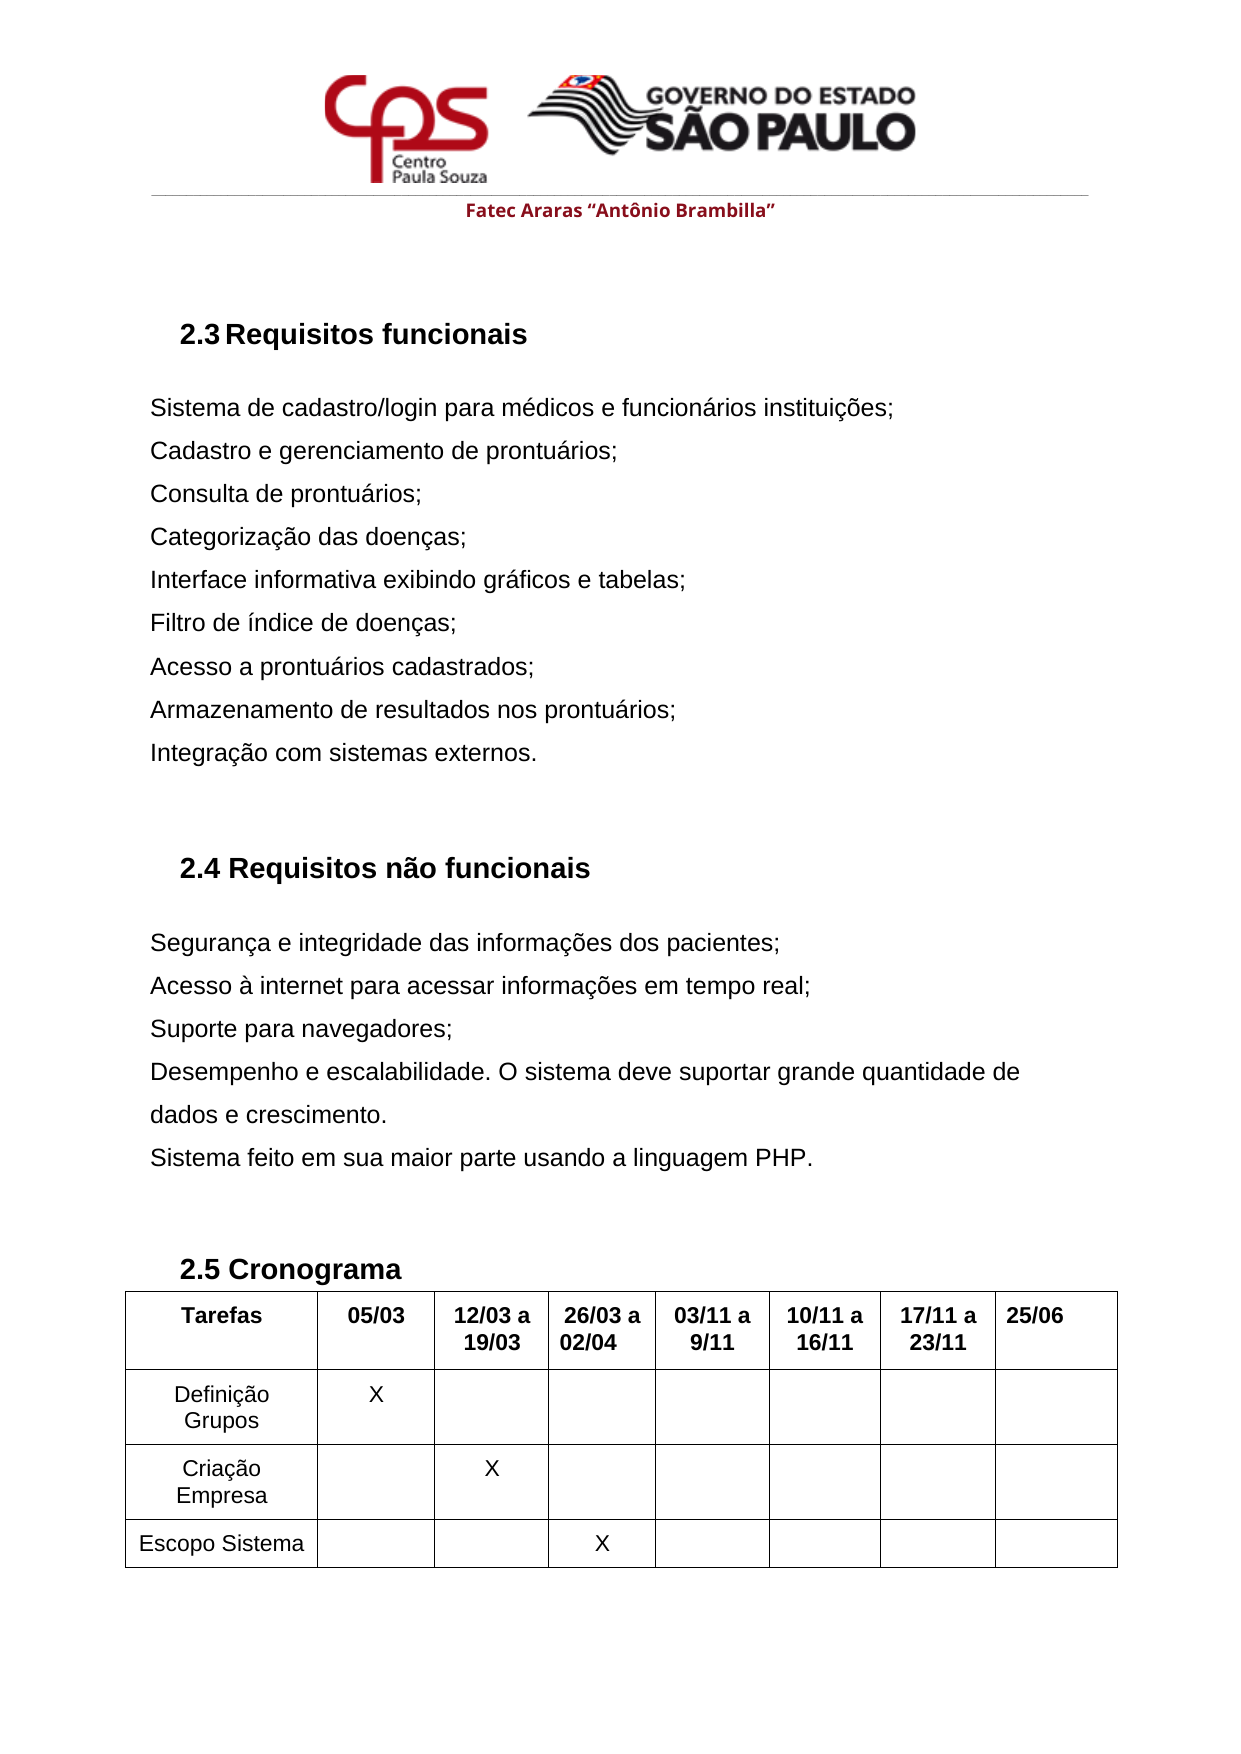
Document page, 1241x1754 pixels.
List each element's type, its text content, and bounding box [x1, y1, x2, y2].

text Categorização das doenças; [150, 522, 1090, 551]
table_header Tarefas [126, 1292, 317, 1369]
table_cell Escopo Sistema [126, 1520, 317, 1567]
table_cell [996, 1370, 1117, 1444]
table_cell [770, 1445, 880, 1518]
text Sistema feito em sua maior parte usando a linguagem PHP. [150, 1143, 1090, 1172]
table_header 05/03 [318, 1292, 434, 1369]
table_header 12/03 a 19/03 [435, 1292, 548, 1369]
text Acesso a prontuários cadastrados; [150, 652, 1090, 680]
table_cell [996, 1520, 1117, 1567]
text Sistema de cadastro/login para médicos e funcionários instituições; [150, 393, 1090, 422]
table_cell [656, 1445, 769, 1518]
table_cell [318, 1520, 434, 1567]
table_header 17/11 a 23/11 [881, 1292, 995, 1369]
text Interface informativa exibindo gráficos e tabelas; [150, 565, 1090, 594]
table_header 03/11 a 9/11 [656, 1292, 769, 1369]
text Filtro de índice de doenças; [150, 608, 1090, 637]
table_cell X [549, 1520, 655, 1567]
table_cell [770, 1520, 880, 1567]
list 2.5 Cronograma [179, 1252, 1090, 1286]
table_header 25/06 [996, 1292, 1117, 1369]
table_cell [881, 1370, 995, 1444]
text Suporte para navegadores; [150, 1014, 1090, 1042]
table_cell [435, 1520, 548, 1567]
text Integração com sistemas externos. [150, 738, 1090, 767]
table_cell [656, 1520, 769, 1567]
picture [324, 75, 916, 183]
table_cell [881, 1520, 995, 1567]
text Acesso à internet para acessar informações em tempo real; [150, 971, 1090, 999]
table_header 10/11 a 16/11 [770, 1292, 880, 1369]
subtitle Requisitos funcionais [179, 317, 1090, 350]
table_cell X [435, 1445, 548, 1518]
table_cell [656, 1370, 769, 1444]
subtitle 2.4 Requisitos não funcionais [179, 851, 1090, 885]
table_cell [318, 1445, 434, 1518]
table_cell [881, 1445, 995, 1518]
text Cadastro e gerenciamento de prontuários; [150, 436, 1090, 465]
text Desempenho e escalabilidade. O sistema deve suportar grande quantidade de dados e crescimento. [150, 1057, 1090, 1129]
text Armazenamento de resultados nos prontuários; [150, 695, 1090, 723]
table_header 26/03 a 02/04 [549, 1292, 655, 1369]
table_cell X [318, 1370, 434, 1444]
table_cell [549, 1370, 655, 1444]
table_cell Definição Grupos [126, 1370, 317, 1444]
table_cell [770, 1370, 880, 1444]
table_cell [435, 1370, 548, 1444]
table_cell Criação Empresa [126, 1445, 317, 1518]
text Segurança e integridade das informações dos pacientes; [150, 927, 1090, 956]
table_cell [549, 1445, 655, 1518]
text Consulta de prontuários; [150, 479, 1090, 508]
table_cell [996, 1445, 1117, 1518]
